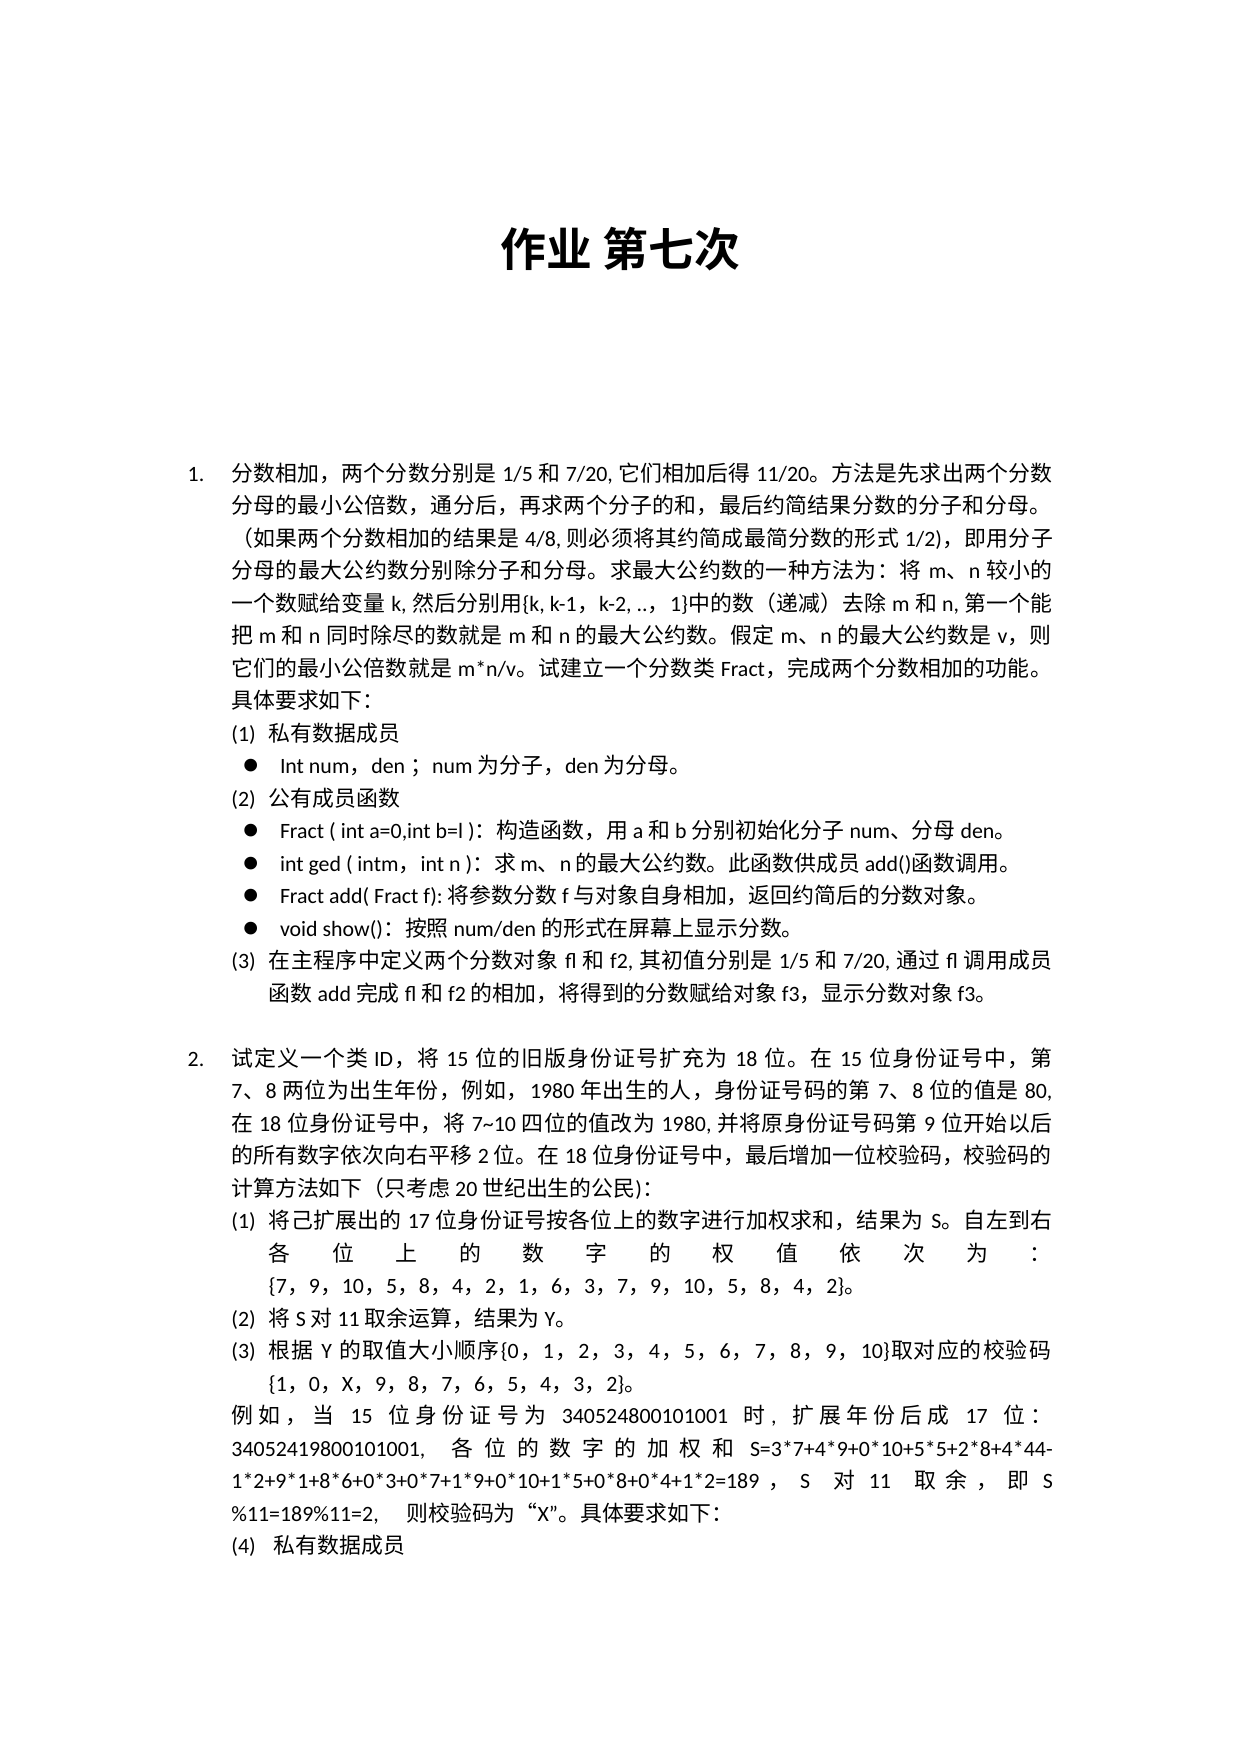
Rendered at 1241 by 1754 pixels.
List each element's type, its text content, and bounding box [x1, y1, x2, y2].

list 试定义一个类ID，将 15 位的旧版身份证号扩充为 18 位。在 15 位身份证号中，第 7、8 两位为出生年份，例如，1980 年出生的人，身份证号码的第 7、8 位的值是 80, 在 18 位身份证号中，将 7~10 四位的值改为 1980, 并将原身份证号码第 9 位开始以后的所有数字依次向右平移 2 位。在 18 位身份证号中，最后增加一位校验码，校验码的计算方法如下（只考虑 20 世纪出生的公民)： [187, 1040, 1053, 1203]
list 将 S 对 11 取余运算，结果为 Y。 [231, 1300, 1053, 1333]
list void show()：按照 num/den 的形式在屏幕上显示分数。 [242, 910, 1053, 943]
list 公有成员函数 [231, 780, 1053, 813]
list Int num，den ；num 为分子，den 为分母。 [242, 748, 1053, 780]
list 分数相加，两个分数分别是 1/5 和 7/20, 它们相加后得 11/20。方法是先求出两个分数分母的最小公倍数，通分后，再求两个分子的和，最后约简结果分数的分子和分母。（如果两个分数相加的结果是 4/8, 则必须将其约简成最简分数的形式 1/2)，即用分子分母的最大公约数分别除分子和分母。求最大公约数的一种方法为：将 m、n 较小的一个数赋给变量 k, 然后分别用{k, k-1，k-2, ..，1}中的数（递减）去除 m 和 n, 第一个能把 m 和 n 同时除尽的数就是 m 和 n 的最大公约数。假定 m、n 的最大公约数是 v，则它们的最小公倍数就是 m*n/v。试建立一个分数类 Fract，完成两个分数相加的功能。具体要求如下： [187, 455, 1053, 715]
list 将己扩展出的 17 位身份证号按各位上的数字进行加权求和，结果为 S。自左到右各位上的数字的权值依次为：{7，9，10，5，8，4，2，1，6，3，7，9，10，5，8，4，2}。 [231, 1203, 1053, 1300]
list 私有数据成员 [231, 715, 1053, 748]
list Fract add( Fract f): 将参数分数 f 与对象自身相加，返回约简后的分数对象。 [242, 878, 1053, 910]
list 根据 Y 的取值大小顺序{0，1，2，3，4，5，6，7，8，9，10}取对应的校验码{1，0，X，9，8，7，6，5，4，3，2}。 [231, 1333, 1053, 1398]
text 例如，当 15 位身份证号为 340524800101001 时, 扩展年份后成 17 位：34052419800101001, 各位的数字的加权和S=3*7+4*9+0*10+5*5+2*8+4*44-1*2+9*1+8*6+0*3+0*7+1*9+0*10+1*5+0*8+0*4+1*2=189，S 对11 取余，即S%11=189%11=2, 则校验码为“X”。具体要求如下： [231, 1398, 1053, 1528]
list 在主程序中定义两个分数对象 fl 和 f2, 其初值分别是 1/5 和 7/20, 通过 fl 调用成员函数 add 完成 fl 和 f2 的相加，将得到的分数赋给对象 f3，显示分数对象 f3。 [231, 943, 1053, 1008]
list Fract ( int a=0,int b=l )：构造函数，用 a 和 b 分别初始化分子 num、分母 den。 [242, 813, 1053, 845]
subtitle 作业 第七次 [187, 197, 1053, 295]
list 私有数据成员 [231, 1528, 1053, 1560]
list int ged ( intm，int n )：求m、n的最大公约数。此函数供成员 add()函数调用。 [242, 845, 1053, 878]
